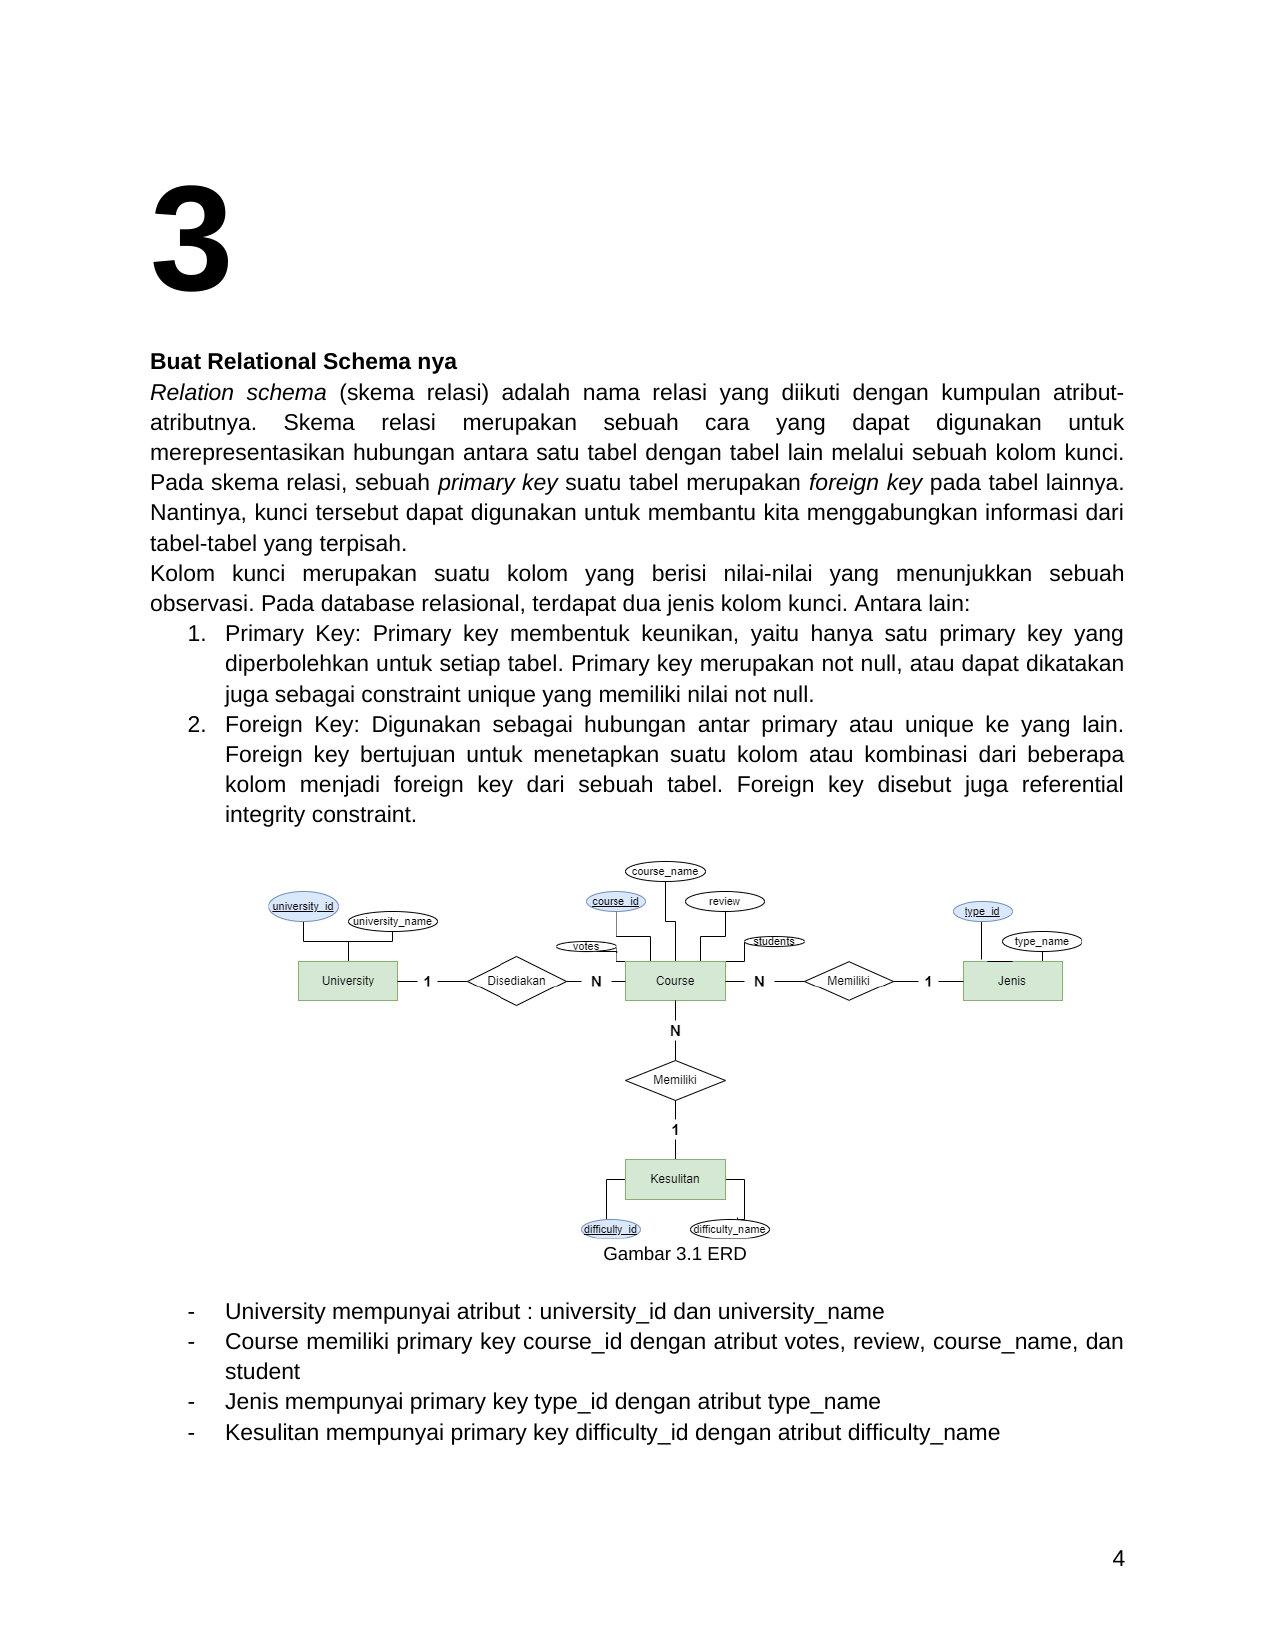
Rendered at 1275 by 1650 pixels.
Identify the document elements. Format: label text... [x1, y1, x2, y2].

text 3 [150, 150, 1125, 322]
picture [268, 861, 1082, 1239]
list Foreign Key: Digunakan sebagai hubungan antar primary atau unique ke yang lain. Foreign key bertujuan untuk menetapkan suatu kolom atau kombinasi dari beberapa kolom menjadi foreign key dari sebuah tabel. Foreign key disebut juga referential integrity constraint. [187, 711, 1125, 828]
text Kolom kunci merupakan suatu kolom yang berisi nilai-nilai yang menunjukkan sebuah observasi. Pada database relasional, terdapat dua jenis kolom kunci. Antara lain: [150, 560, 1125, 616]
list Kesulitan mempunyai primary key difficulty_id dengan atribut difficulty_name [187, 1418, 1125, 1445]
text Gambar 3.1 ERD [225, 1243, 1125, 1264]
list Jenis mempunyai primary key type_id dengan atribut type_name [187, 1388, 1125, 1414]
text Relation schema (skema relasi) adalah nama relasi yang diikuti dengan kumpulan atribut-atributnya. Skema relasi merupakan sebuah cara yang dapat digunakan untuk merepresentasikan hubungan antara satu tabel dengan tabel lain melalui sebuah kolom kunci. Pada skema relasi, sebuah primary key suatu tabel merupakan foreign key pada tabel lainnya. Nantinya, kunci tersebut dapat digunakan untuk membantu kita menggabungkan informasi dari tabel-tabel yang terpisah. [150, 378, 1125, 556]
list University mempunyai atribut : university_id dan university_name [187, 1298, 1125, 1324]
list Primary Key: Primary key membentuk keunikan, yaitu hanya satu primary key yang diperbolehkan untuk setiap tabel. Primary key merupakan not null, atau dapat dikatakan juga sebagai constraint unique yang memiliki nilai not null. [187, 620, 1125, 707]
text Buat Relational Schema nya [150, 348, 1125, 375]
list Course memiliki primary key course_id dengan atribut votes, review, course_name, dan student [187, 1328, 1125, 1384]
